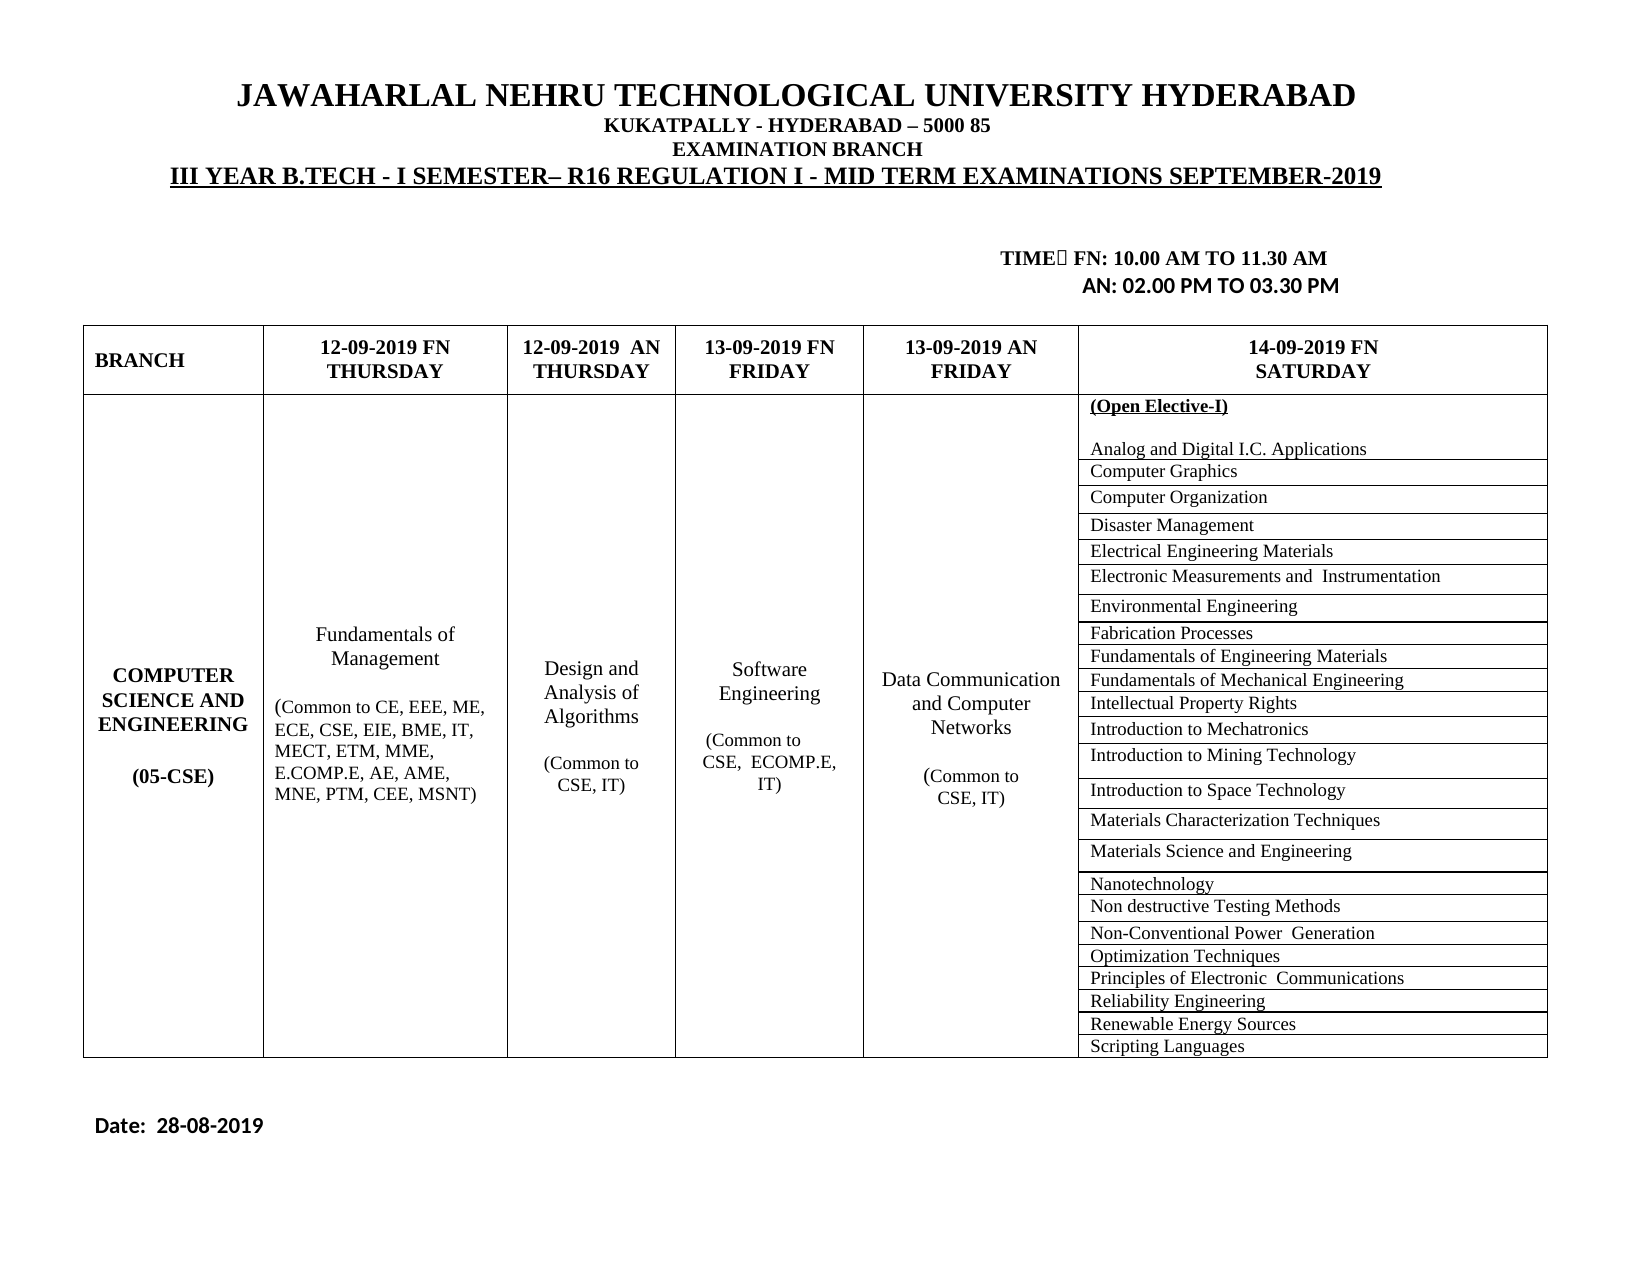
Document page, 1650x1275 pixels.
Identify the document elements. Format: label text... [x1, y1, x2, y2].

table_cell Non-Conventional Power Generation [1079, 922, 1547, 944]
text TIME FN: 10.00 AM TO 11.30 AM [1000, 243, 1353, 271]
table_cell Electrical Engineering Materials [1079, 540, 1547, 564]
table_cell Fabrication Processes [1079, 623, 1547, 644]
table_header 12-09-2019 FN THURSDAY [264, 326, 507, 393]
table_cell Introduction to Mechatronics [1079, 717, 1547, 743]
table_header 13-09-2019 FN FRIDAY [676, 326, 863, 393]
table_cell Electronic Measurements and Instrumentation [1079, 565, 1547, 594]
table_cell COMPUTER SCIENCE AND ENGINEERING (05-CSE) [84, 395, 263, 1057]
table_cell Introduction to Space Technology [1079, 779, 1547, 808]
table_cell Data Communication and Computer Networks (Common to CSE, IT) [864, 395, 1078, 1057]
table_cell Materials Characterization Techniques [1079, 809, 1547, 839]
table_cell Computer Organization [1079, 486, 1547, 513]
table_cell Optimization Techniques [1079, 945, 1547, 966]
table_cell Materials Science and Engineering [1079, 840, 1547, 871]
table_cell Computer Graphics [1079, 460, 1547, 485]
table_cell Intellectual Property Rights [1079, 692, 1547, 716]
table_cell Renewable Energy Sources [1079, 1013, 1547, 1034]
table_header 14-09-2019 FN SATURDAY [1079, 326, 1547, 393]
table_header 13-09-2019 AN FRIDAY [864, 326, 1078, 393]
table_cell Non destructive Testing Methods [1079, 895, 1547, 921]
table_cell Design and Analysis of Algorithms (Common to CSE, IT) [508, 395, 675, 1057]
table_cell Fundamentals of Management (Common to CE, EEE, ME, ECE, CSE, EIE, BME, IT, MECT, ETM, MME, E.COMP.E, AE, AME, MNE, PTM, CEE, MSNT) [264, 395, 507, 1057]
text AN: 02.00 PM TO 03.30 PM [919, 271, 1500, 299]
table_cell Fundamentals of Mechanical Engineering [1079, 669, 1547, 691]
table_cell Principles of Electronic Communications [1079, 967, 1547, 989]
table_cell Scripting Languages [1079, 1035, 1547, 1057]
table_cell Software Engineering (Common to CSE, ECOMP.E, IT) [676, 395, 863, 1057]
table_cell Reliability Engineering [1079, 990, 1547, 1011]
table_cell Disaster Management [1079, 514, 1547, 539]
table_header 12-09-2019 AN THURSDAY [508, 326, 675, 393]
table_cell (Open Elective-I) Analog and Digital I.C. Applications [1079, 395, 1547, 459]
table_cell Introduction to Mining Technology [1079, 744, 1547, 778]
table_header BRANCH [84, 326, 263, 393]
table_cell Nanotechnology [1079, 873, 1547, 894]
table_cell Environmental Engineering [1079, 595, 1547, 621]
text Date: 28-08-2019 [94, 1111, 1500, 1139]
table_cell Fundamentals of Engineering Materials [1079, 645, 1547, 668]
